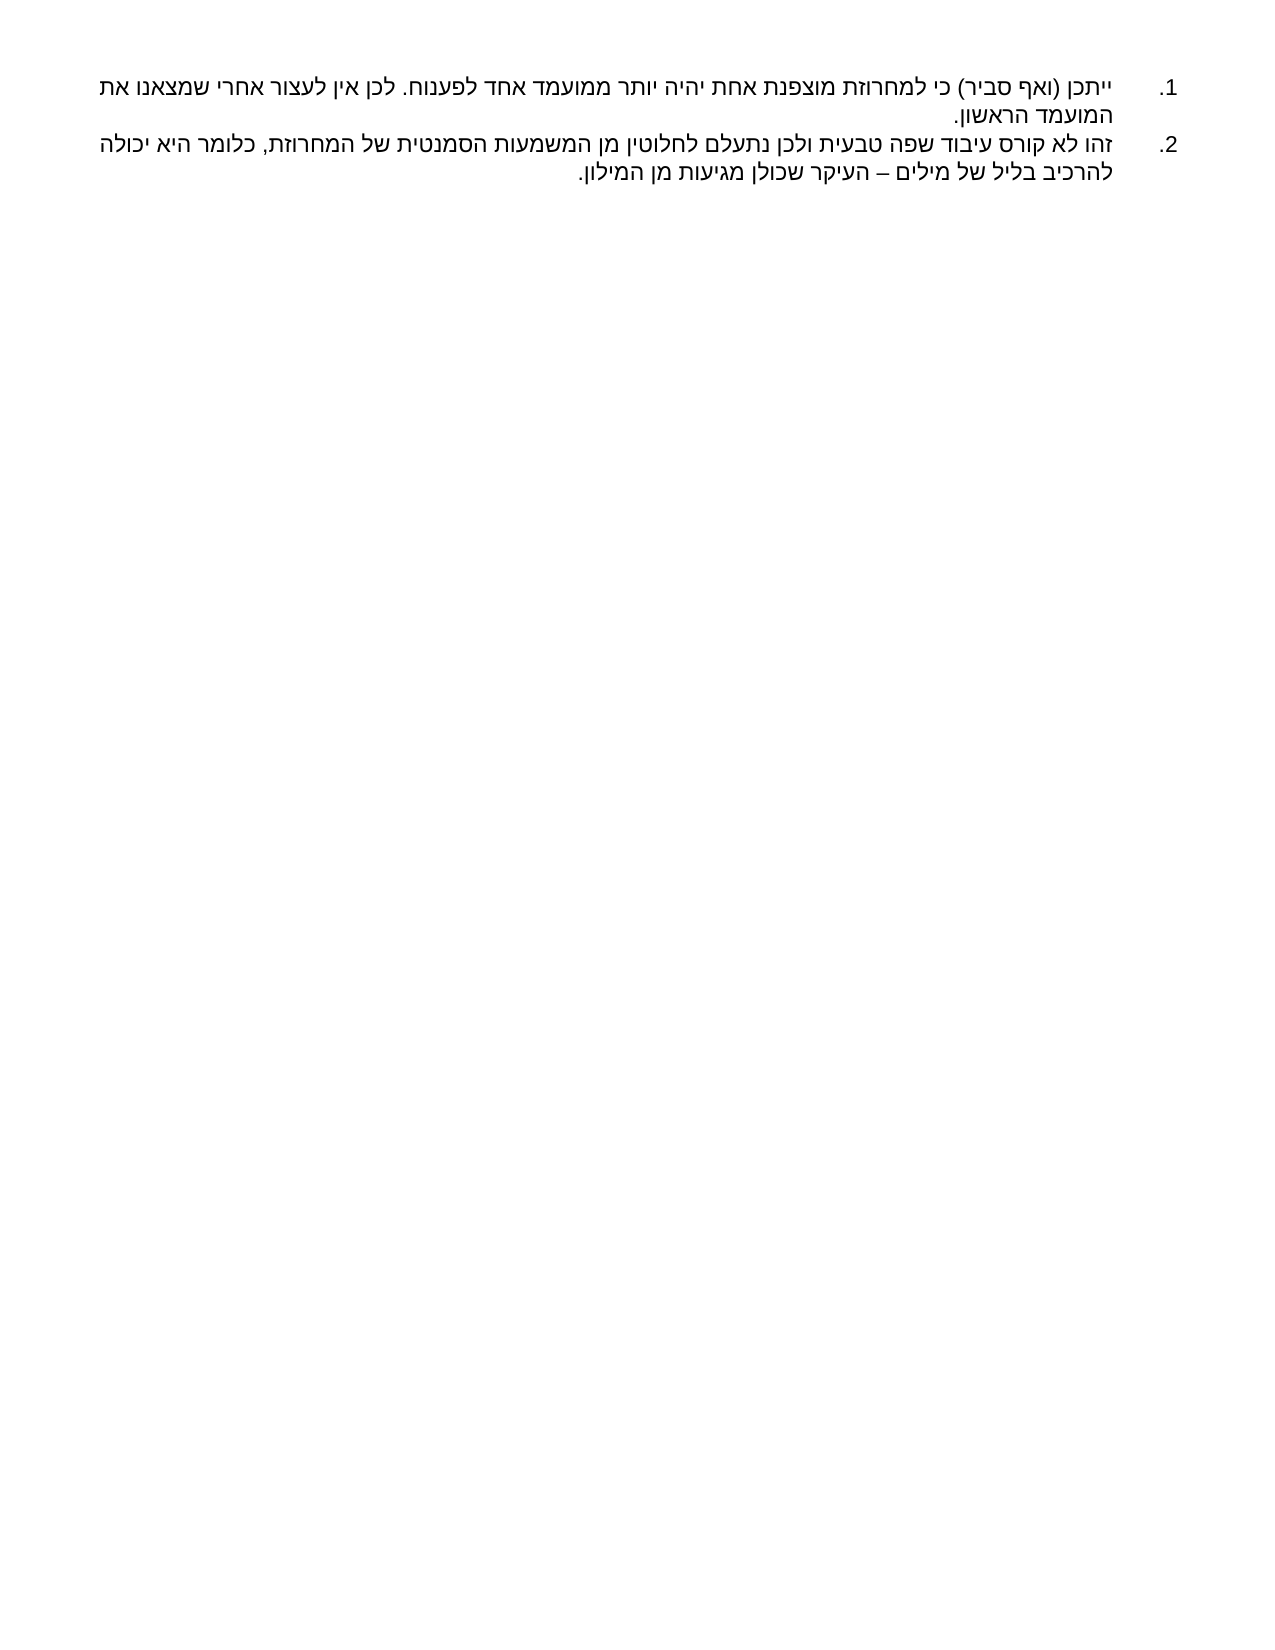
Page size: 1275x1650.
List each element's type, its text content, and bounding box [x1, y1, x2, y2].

list ייתכן (ואף סביר) כי למחרוזת מוצפנת אחת יהיה יותר ממועמד אחד לפענוח. לכן אין לעצור אחרי שמצאנו את המועמד הראשון. [74, 74, 1158, 129]
list זהו לא קורס עיבוד שפה טבעית ולכן נתעלם לחלוטין מן המשמעות הסמנטית של המחרוזת, כלומר היא יכולה להרכיב בליל של מילים – העיקר שכולן מגיעות מן המילון. [74, 131, 1158, 186]
